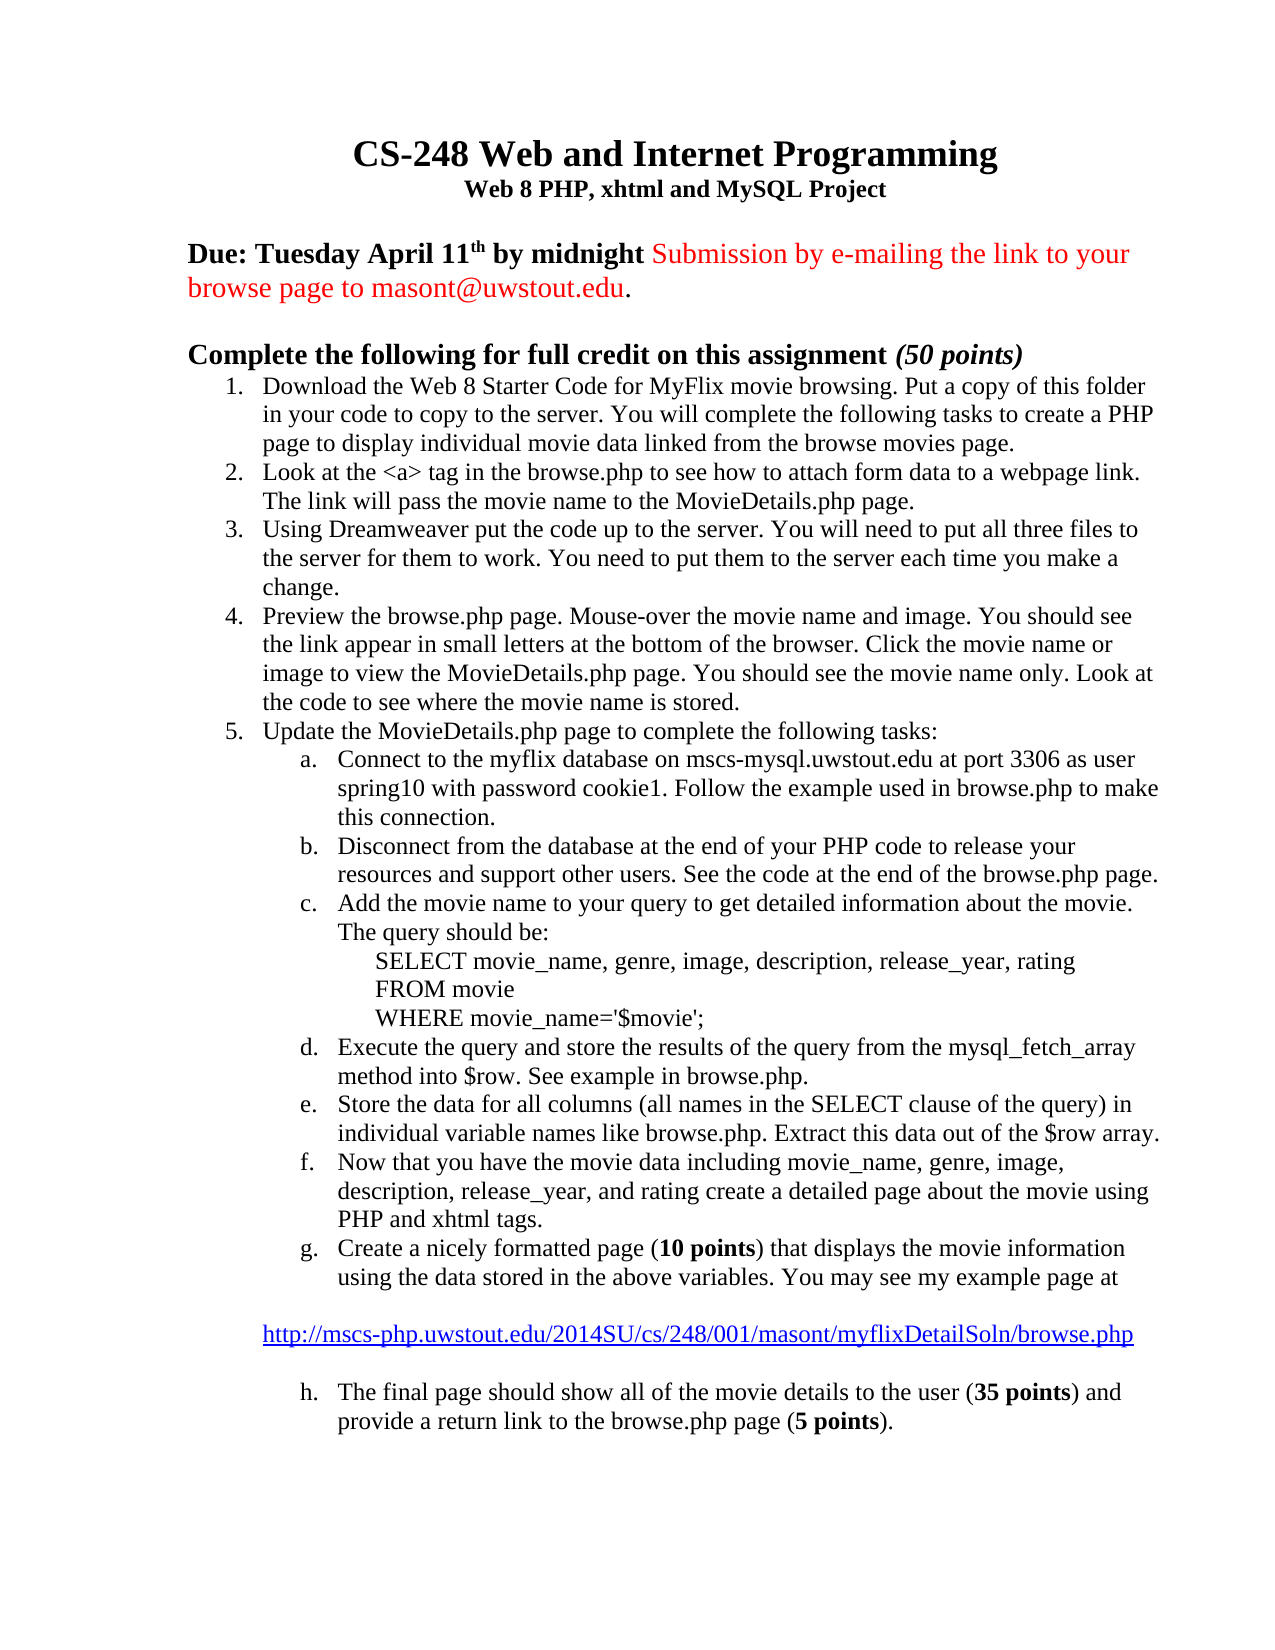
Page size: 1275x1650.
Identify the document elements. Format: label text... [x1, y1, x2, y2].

list Update the MovieDetails.php page to complete the following tasks: [225, 716, 1162, 744]
text SELECT movie_name, genre, image, description, release_year, rating [375, 946, 1162, 974]
text FROM movie [375, 974, 1162, 1003]
list Using Dreamweaver put the code up to the server. You will need to put all three files to the server for them to work. You need to put them to the server each time you make a change. [225, 514, 1162, 601]
list Now that you have the movie data including movie_name, genre, image, description, release_year, and rating create a detailed page about the movie using PHP and xhtml tags. [300, 1147, 1162, 1233]
text http://mscs-php.uwstout.edu/2014SU/cs/248/001/masont/myflixDetailSoln/browse.php [262, 1319, 1162, 1348]
text Web 8 PHP, xhtml and MySQL Project [187, 174, 1162, 203]
list The final page should show all of the movie details to the user (35 points) and provide a return link to the browse.php page (5 points). [300, 1377, 1162, 1434]
list Disconnect from the database at the end of your PHP code to release your resources and support other users. See the code at the end of the browse.php page. [300, 831, 1162, 888]
list Execute the query and store the results of the query from the mysql_fetch_array method into $row. See example in browse.php. [300, 1032, 1162, 1089]
text Complete the following for full credit on this assignment (50 points) [187, 337, 1162, 371]
list Store the data for all columns (all names in the SELECT clause of the query) in individual variable names like browse.php. Extract this data out of the $row array. [300, 1089, 1162, 1147]
text Due: Tuesday April 11th by midnight Submission by e-mailing the link to your browse page to masont@uwstout.edu. [187, 237, 1162, 304]
list Add the movie name to your query to get detailed information about the movie. The query should be: [300, 888, 1162, 946]
list Download the Web 8 Starter Code for MyFlix movie browsing. Put a copy of this folder in your code to copy to the server. You will complete the following tasks to create a PHP page to display individual movie data linked from the browse movies page. [225, 371, 1162, 457]
list Look at the <a> tag in the browse.php to see how to attach form data to a webpage link. The link will pass the movie name to the MovieDetails.php page. [225, 457, 1162, 514]
text CS-248 Web and Internet Programming [187, 131, 1162, 174]
list Connect to the myflix database on mscs-mysql.uwstout.edu at port 3306 as user spring10 with password cookie1. Follow the example used in browse.php to make this connection. [300, 744, 1162, 831]
text WHERE movie_name='$movie'; [375, 1003, 1162, 1032]
list Create a nicely formatted page (10 points) that displays the movie information using the data stored in the above variables. You may see my example page at [300, 1233, 1162, 1291]
list Preview the browse.php page. Mouse-over the movie name and image. You should see the link appear in small letters at the bottom of the browser. Click the movie name or image to view the MovieDetails.php page. You should see the movie name only. Look at the code to see where the movie name is stored. [225, 601, 1162, 716]
